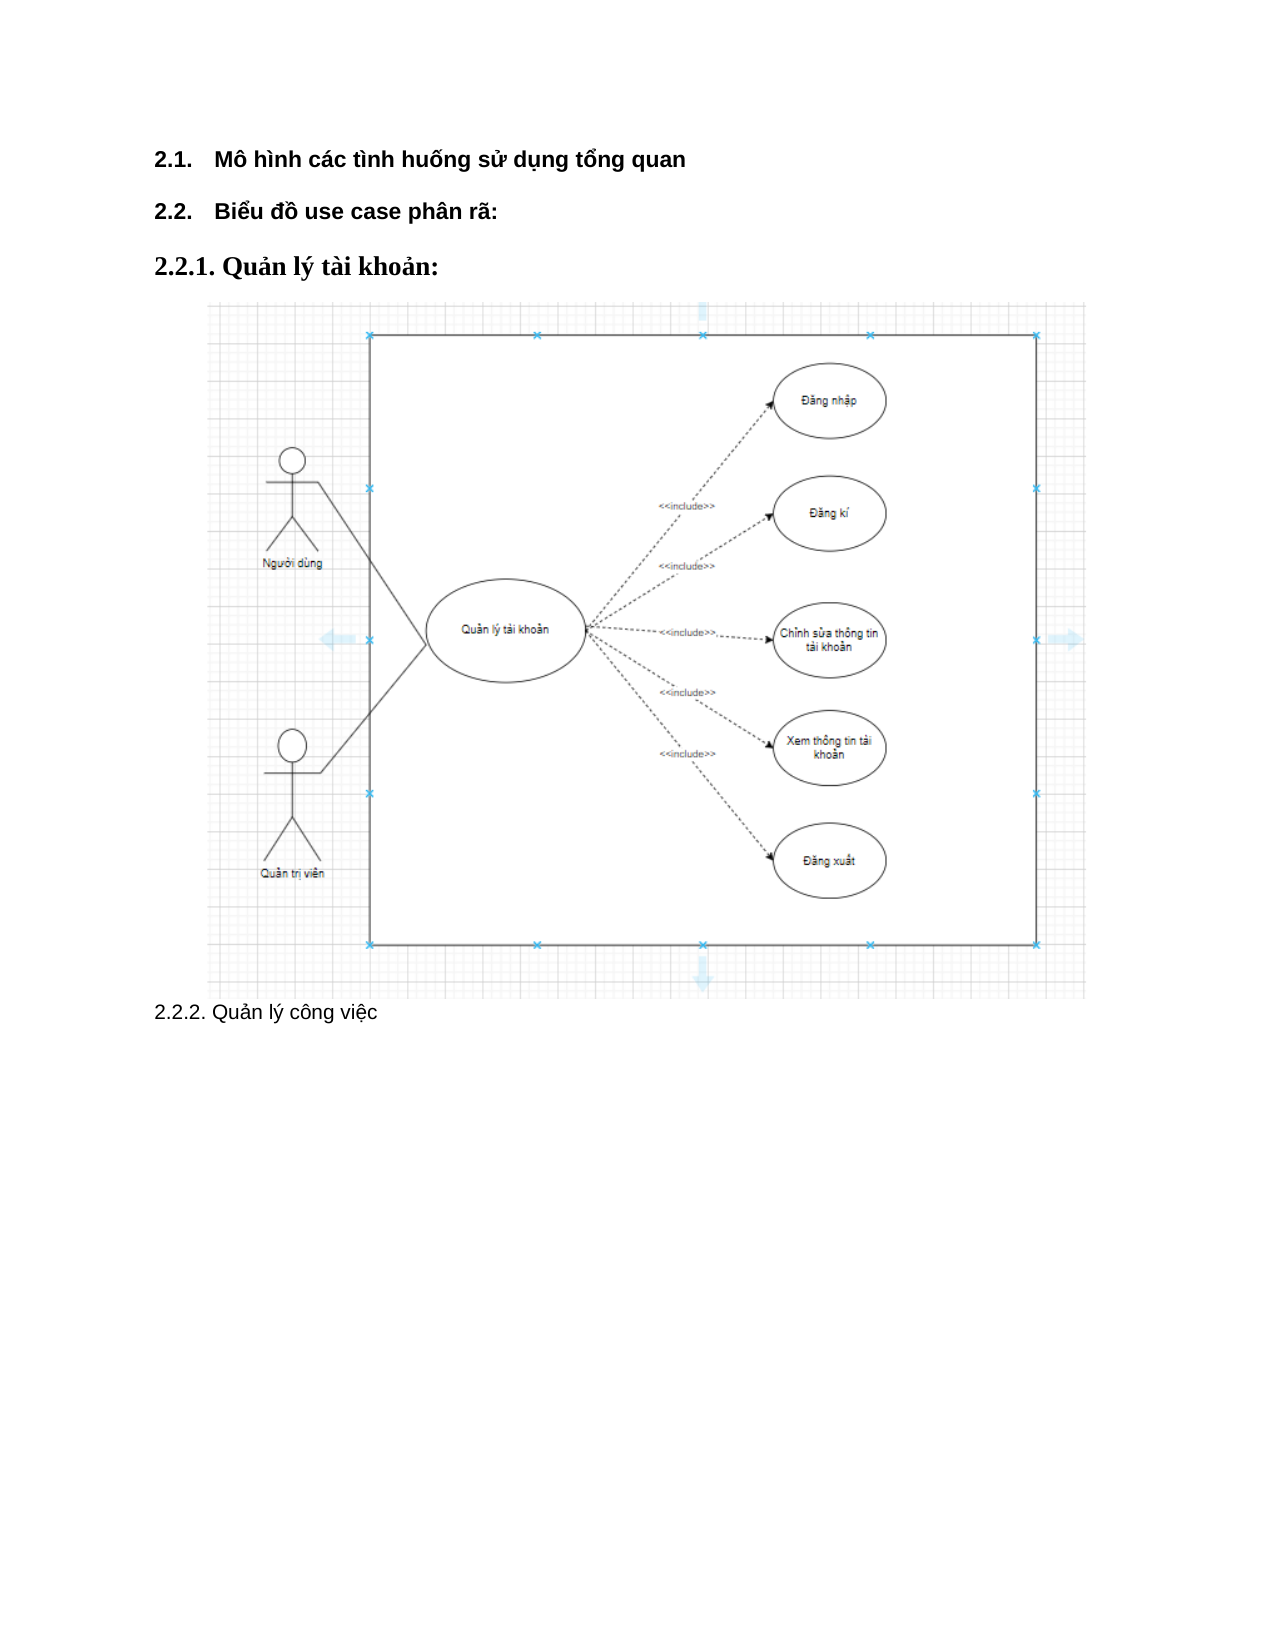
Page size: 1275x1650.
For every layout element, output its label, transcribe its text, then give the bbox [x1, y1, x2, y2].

subtitle Biểu đồ use case phân rã: [154, 198, 1139, 224]
picture [207, 302, 1087, 999]
subtitle 2.2.1. Quản lý tài khoản: [154, 250, 1139, 281]
subtitle Mô hình các tình huống sử dụng tổng quan [154, 146, 1139, 172]
text 2.2.2. Quản lý công việc [154, 999, 1139, 1024]
